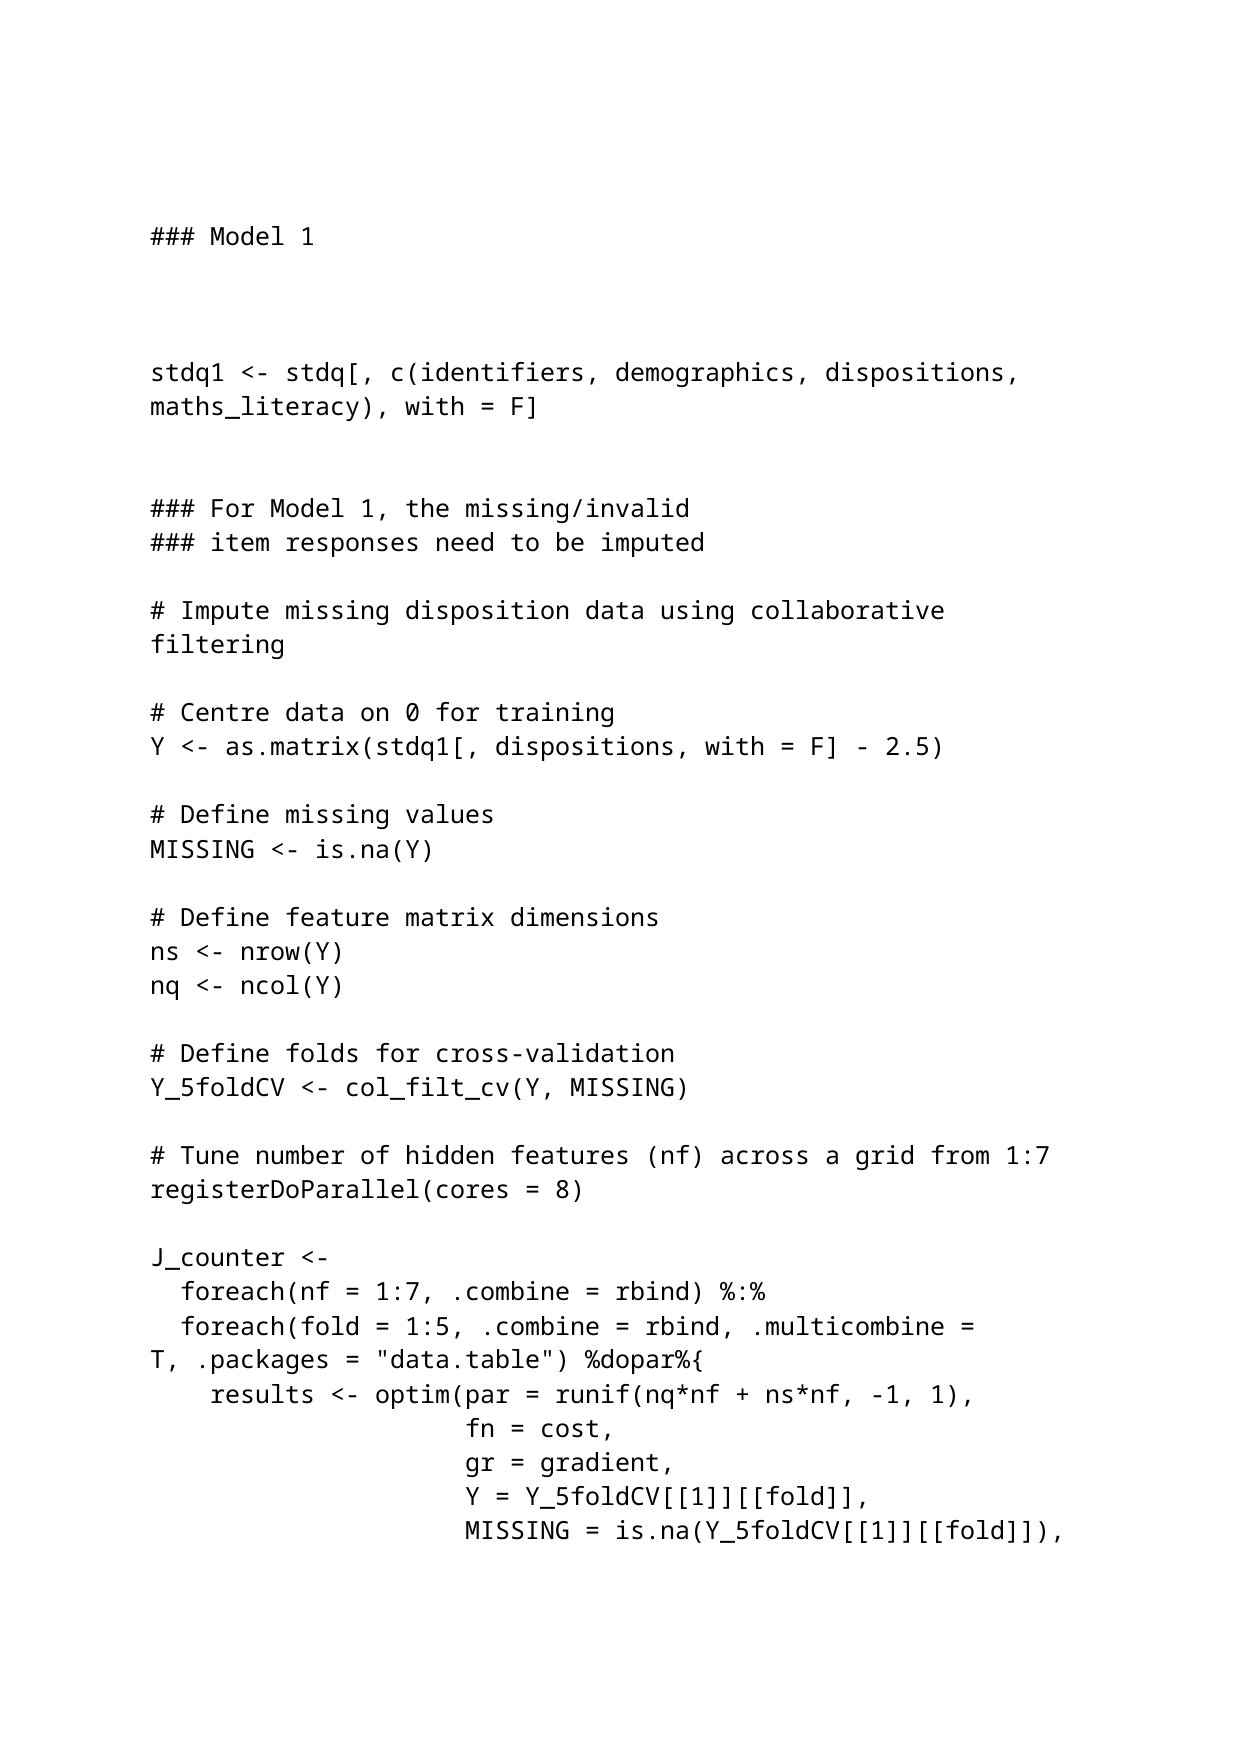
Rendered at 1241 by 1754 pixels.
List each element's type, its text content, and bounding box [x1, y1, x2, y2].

text results <- optim(par = runif(nq*nf + ns*nf, -1, 1), [150, 1376, 1090, 1410]
text # Impute missing disposition data using collaborative filtering [150, 593, 1090, 661]
text Y <- as.matrix(stdq1[, dispositions, with = F] - 2.5) [150, 729, 1090, 763]
text MISSING = is.na(Y_5foldCV[[1]][[fold]]), [150, 1512, 1090, 1547]
text foreach(fold = 1:5, .combine = rbind, .multicombine = T, .packages = "data.table") %dopar%{ [150, 1308, 1090, 1376]
text Y = Y_5foldCV[[1]][[fold]], [150, 1478, 1090, 1512]
text # Tune number of hidden features (nf) across a grid from 1:7 [150, 1138, 1090, 1172]
text # Centre data on 0 for training [150, 695, 1090, 729]
text foreach(nf = 1:7, .combine = rbind) %:% [150, 1274, 1090, 1308]
text stdq1 <- stdq[, c(identifiers, demographics, dispositions, maths_literacy), with = F] [150, 354, 1090, 422]
text J_counter <- [150, 1240, 1090, 1274]
text ### item responses need to be imputed [150, 525, 1090, 559]
text gr = gradient, [150, 1444, 1090, 1478]
text # Define missing values [150, 797, 1090, 831]
text nq <- ncol(Y) [150, 967, 1090, 1002]
text ns <- nrow(Y) [150, 933, 1090, 967]
text MISSING <- is.na(Y) [150, 831, 1090, 865]
text ### For Model 1, the missing/invalid [150, 491, 1090, 525]
text ### Model 1 [150, 218, 1090, 252]
text registerDoParallel(cores = 8) [150, 1172, 1090, 1206]
text # Define feature matrix dimensions [150, 899, 1090, 933]
text # Define folds for cross-validation [150, 1036, 1090, 1070]
text fn = cost, [150, 1410, 1090, 1444]
text Y_5foldCV <- col_filt_cv(Y, MISSING) [150, 1070, 1090, 1104]
